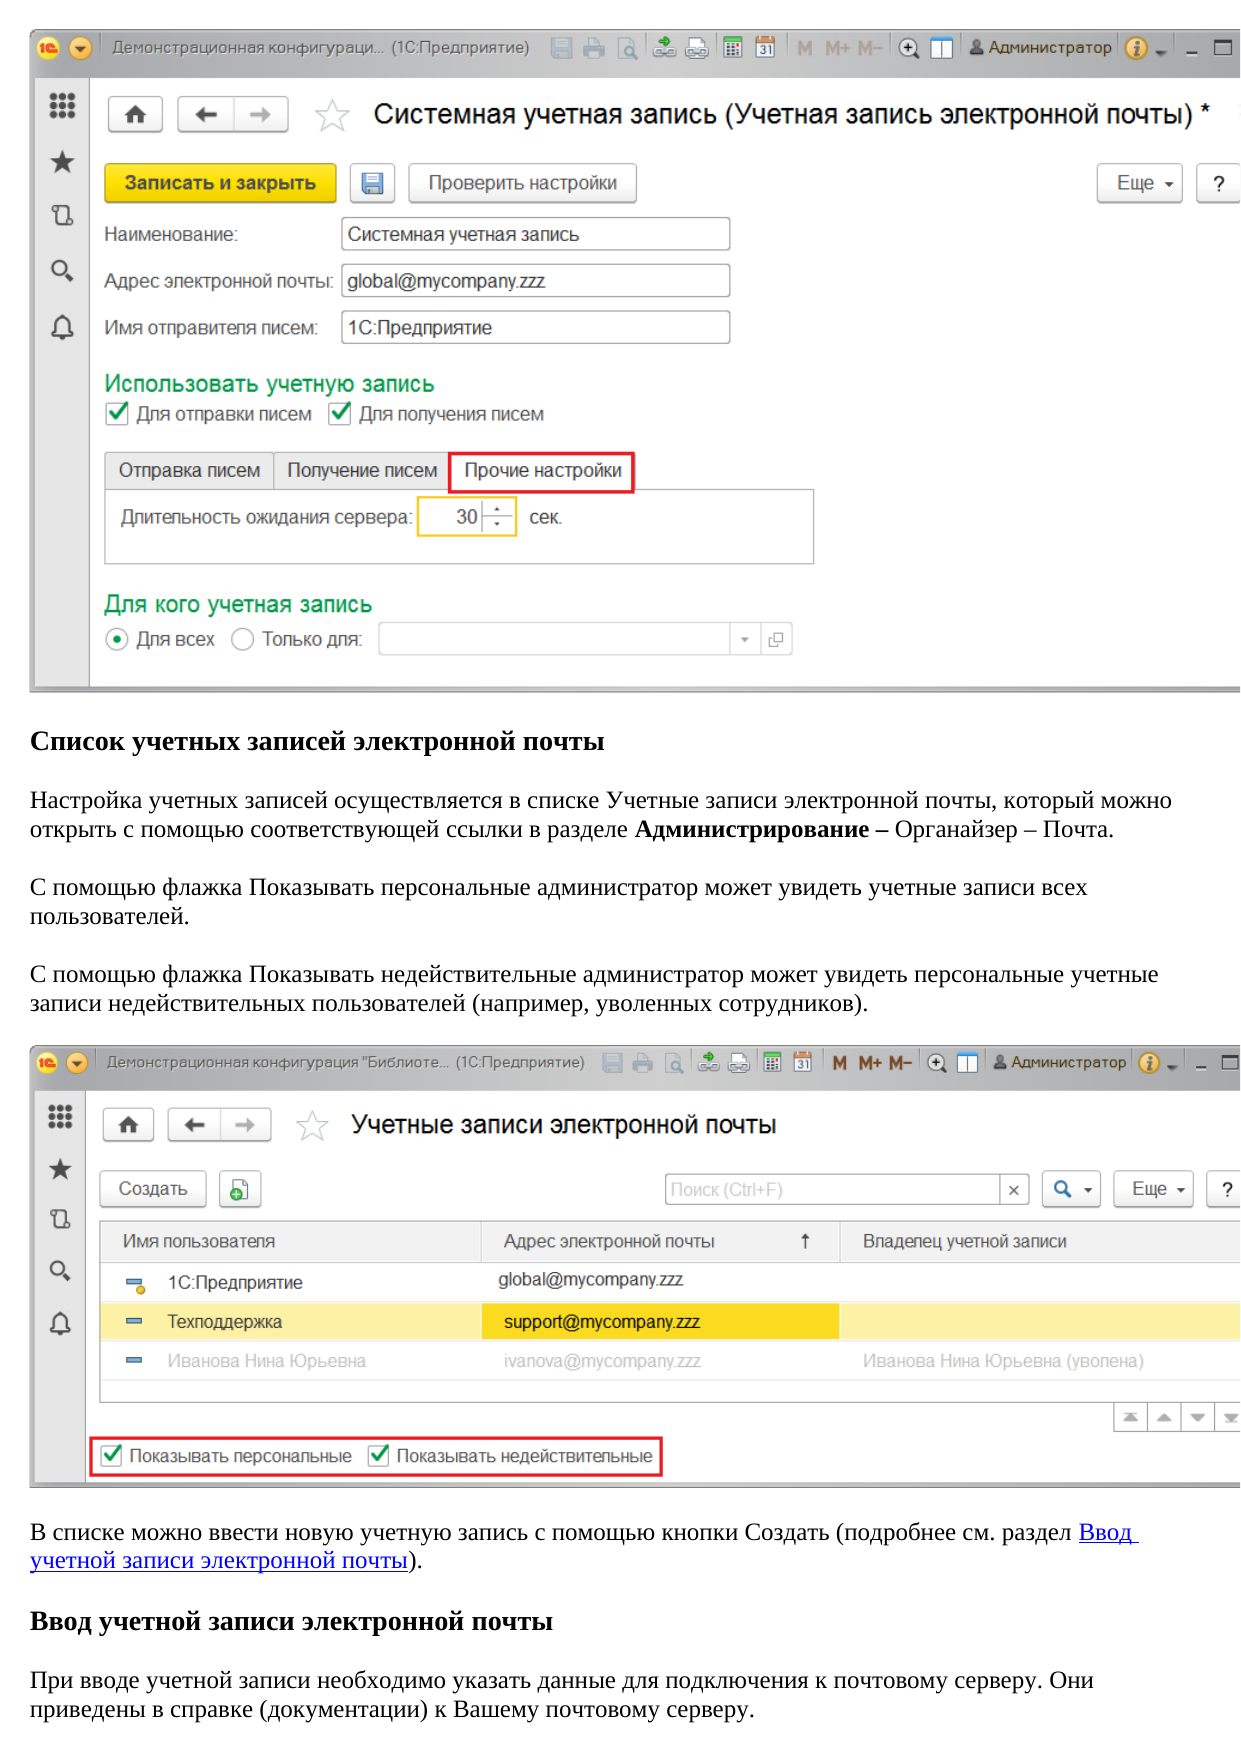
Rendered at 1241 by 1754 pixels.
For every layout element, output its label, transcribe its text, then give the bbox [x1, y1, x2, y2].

picture [29, 1045, 1241, 1488]
text Ввод учетной записи электронной почты [29, 1603, 1211, 1636]
text С помощью флажка Показывать персональные администратор может увидеть учетные записи всех пользователей. [29, 872, 1211, 930]
picture [29, 29, 1241, 695]
text Список учетных записей электронной почты [29, 724, 1211, 756]
text Настройка учетных записей осуществляется в списке Учетные записи электронной почты, который можно открыть с помощью соответствующей ссылки в разделе Администрирование – Органайзер – Почта. [29, 786, 1211, 843]
text При вводе учетной записи необходимо указать данные для подключения к почтовому серверу. Они приведены в справке (документации) к Вашему почтовому серверу. [29, 1665, 1211, 1723]
text С помощью флажка Показывать недействительные администратор может увидеть персональные учетные записи недействительных пользователей (например, уволенных сотрудников). [29, 959, 1211, 1016]
text В списке можно ввести новую учетную запись с помощью кнопки Создать (подробнее см. раздел Ввод учетной записи электронной почты). [29, 1517, 1211, 1574]
